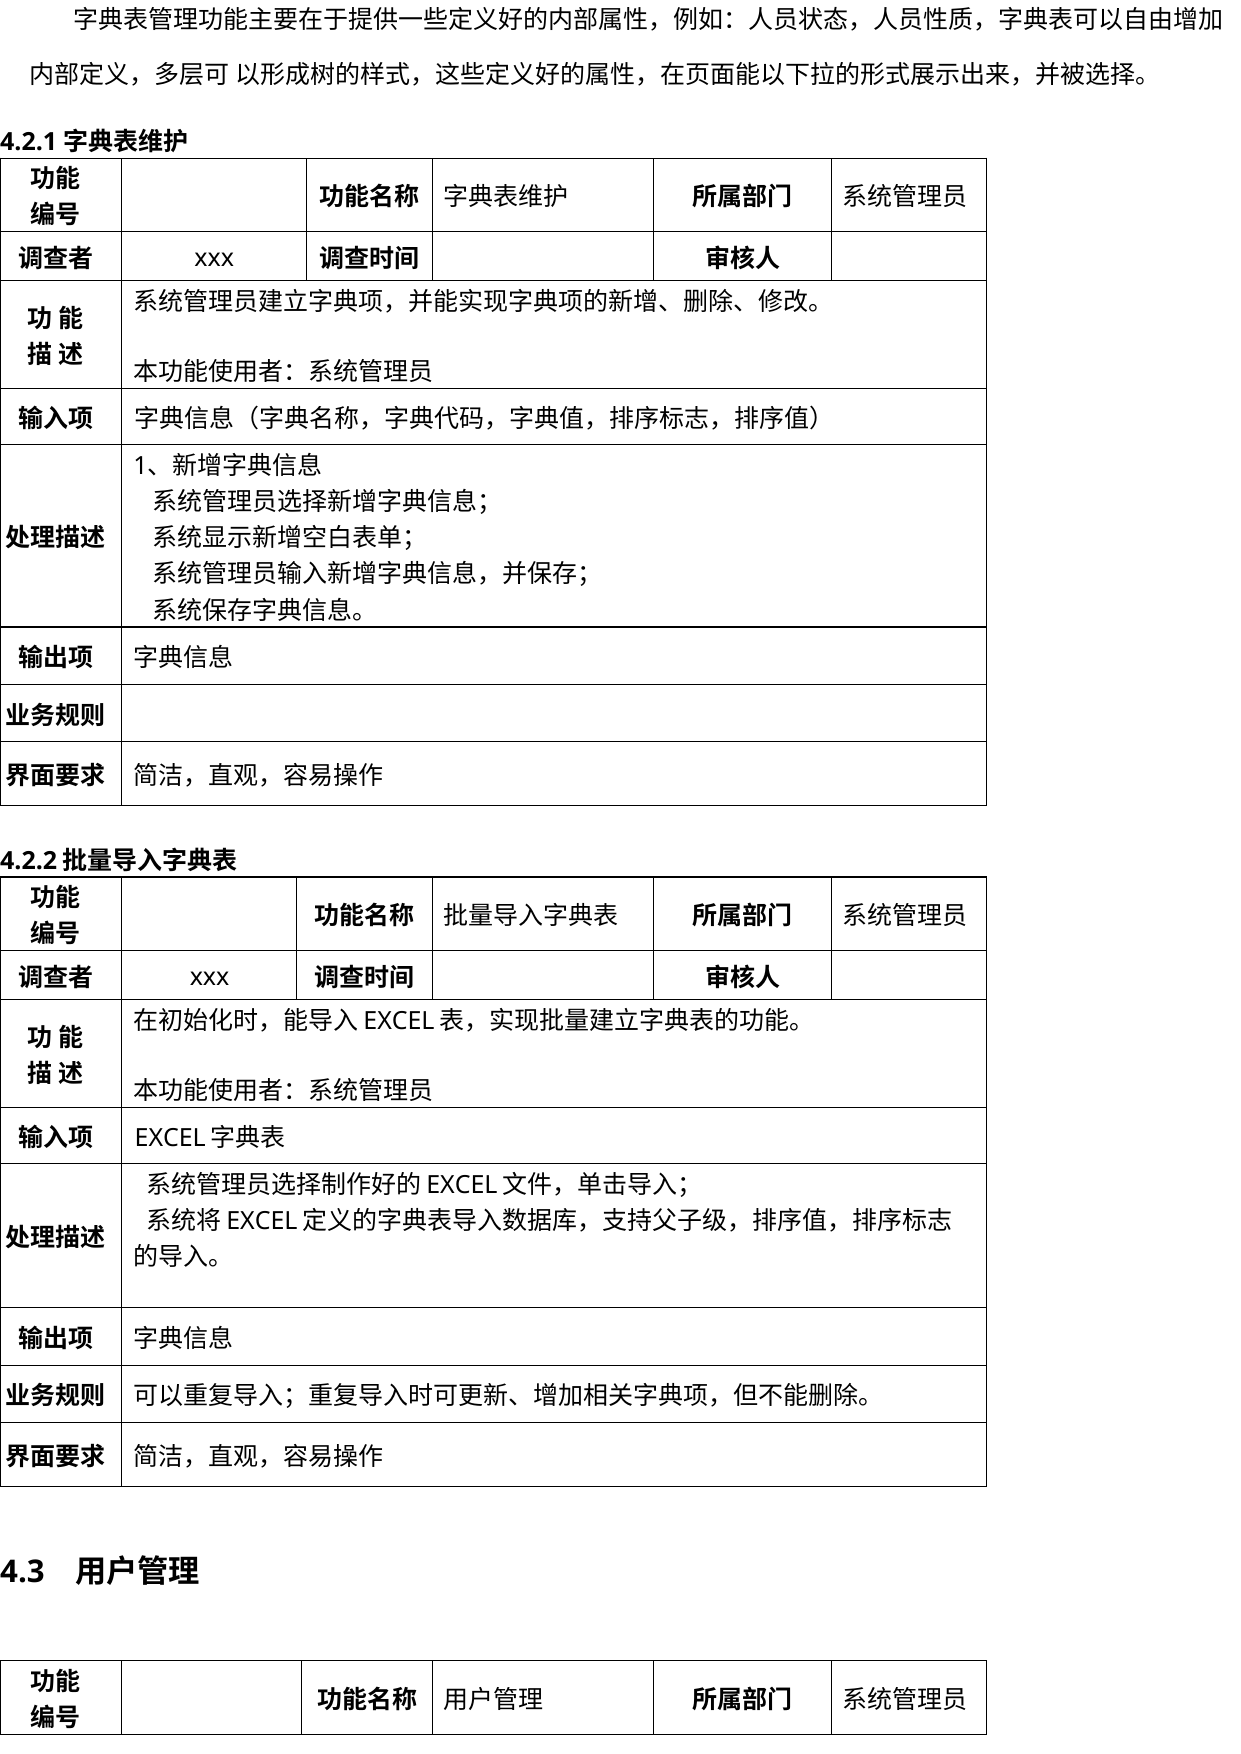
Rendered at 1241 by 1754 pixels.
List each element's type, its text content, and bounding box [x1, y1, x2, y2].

table_cell 字典信息 [122, 1308, 986, 1365]
table_header 功能 编号 [1, 1661, 121, 1734]
table_header 功能名称 [302, 1661, 432, 1734]
table_header 所属部门 [654, 159, 831, 231]
table_header [122, 878, 296, 950]
table_cell 界面要求 [1, 1423, 121, 1486]
table_header 系统管理员 [832, 159, 986, 231]
subtitle 4.2.2批量导入字典表 [0, 840, 1237, 876]
table_header 批量导入字典表 [433, 878, 653, 950]
table_cell 字典信息 [122, 628, 986, 684]
table_cell [433, 951, 653, 999]
table_cell [433, 232, 653, 280]
table_cell [832, 232, 986, 280]
table_cell xxx [122, 951, 296, 999]
table_cell 处理描述 [1, 1164, 121, 1307]
table_cell 输入项 [1, 1108, 121, 1163]
table_cell 界面要求 [1, 742, 121, 805]
subtitle 4.2.1 字典表维护 [0, 121, 1237, 157]
table_cell 处理描述 [1, 445, 121, 626]
table_cell 功 能 描 述 [1, 1000, 121, 1107]
table_header 功能名称 [307, 159, 432, 231]
table_cell 可以重复导入；重复导入时可更新、增加相关字典项，但不能删除。 [122, 1366, 986, 1422]
table_cell 调查者 [1, 951, 121, 999]
text 字典表管理功能主要在于提供一些定义好的内部属性，例如：人员状态，人员性质，字典表可以自由增加内部定义，多层可 以形成树的样式，这些定义好的属性，在页面能以下拉的形式展示出来，并被选择。 [29, 0, 1237, 91]
table_cell 功 能 描 述 [1, 281, 121, 388]
table_cell 输入项 [1, 389, 121, 444]
table_cell 输出项 [1, 628, 121, 684]
table_cell 系统管理员选择制作好的EXCEL文件，单击导入； 系统将EXCEL定义的字典表导入数据库，支持父子级，排序值，排序标志的导入。 [122, 1164, 986, 1307]
table_cell xxx [122, 232, 306, 280]
table_header 所属部门 [654, 878, 831, 950]
table_cell 调查者 [1, 232, 121, 280]
table_cell 调查时间 [307, 232, 432, 280]
table_cell 在初始化时，能导入EXCEL表，实现批量建立字典表的功能。 本功能使用者：系统管理员 [122, 1000, 986, 1107]
table_cell 系统管理员建立字典项，并能实现字典项的新增、删除、修改。 本功能使用者：系统管理员 [122, 281, 986, 388]
table_cell 调查时间 [297, 951, 432, 999]
table_cell 输出项 [1, 1308, 121, 1365]
subtitle 用户管理 [0, 1546, 1212, 1591]
table_cell [832, 951, 986, 999]
table_header [122, 1661, 301, 1734]
table_cell 新增字典信息 系统管理员选择新增字典信息； 系统显示新增空白表单； 系统管理员输入新增字典信息，并保存； 系统保存字典信息。 [122, 445, 986, 626]
table_header 系统管理员 [832, 1661, 986, 1734]
table_cell EXCEL字典表 [122, 1108, 986, 1163]
table_header 系统管理员 [832, 878, 986, 950]
table_cell 业务规则 [1, 1366, 121, 1422]
table_cell 审核人 [654, 232, 831, 280]
table_header 功能 编号 [1, 159, 121, 231]
table_header 功能名称 [297, 878, 432, 950]
table_header 功能 编号 [1, 878, 121, 950]
table_header 用户管理 [433, 1661, 653, 1734]
table_cell 业务规则 [1, 685, 121, 741]
table_cell 简洁，直观，容易操作 [122, 742, 986, 805]
table_cell 审核人 [654, 951, 831, 999]
table_cell 字典信息（字典名称，字典代码，字典值，排序标志，排序值） [122, 389, 986, 444]
table_cell 简洁，直观，容易操作 [122, 1423, 986, 1486]
table_header [122, 159, 306, 231]
table_cell [122, 685, 986, 741]
table_header 所属部门 [654, 1661, 831, 1734]
table_header 字典表维护 [433, 159, 653, 231]
